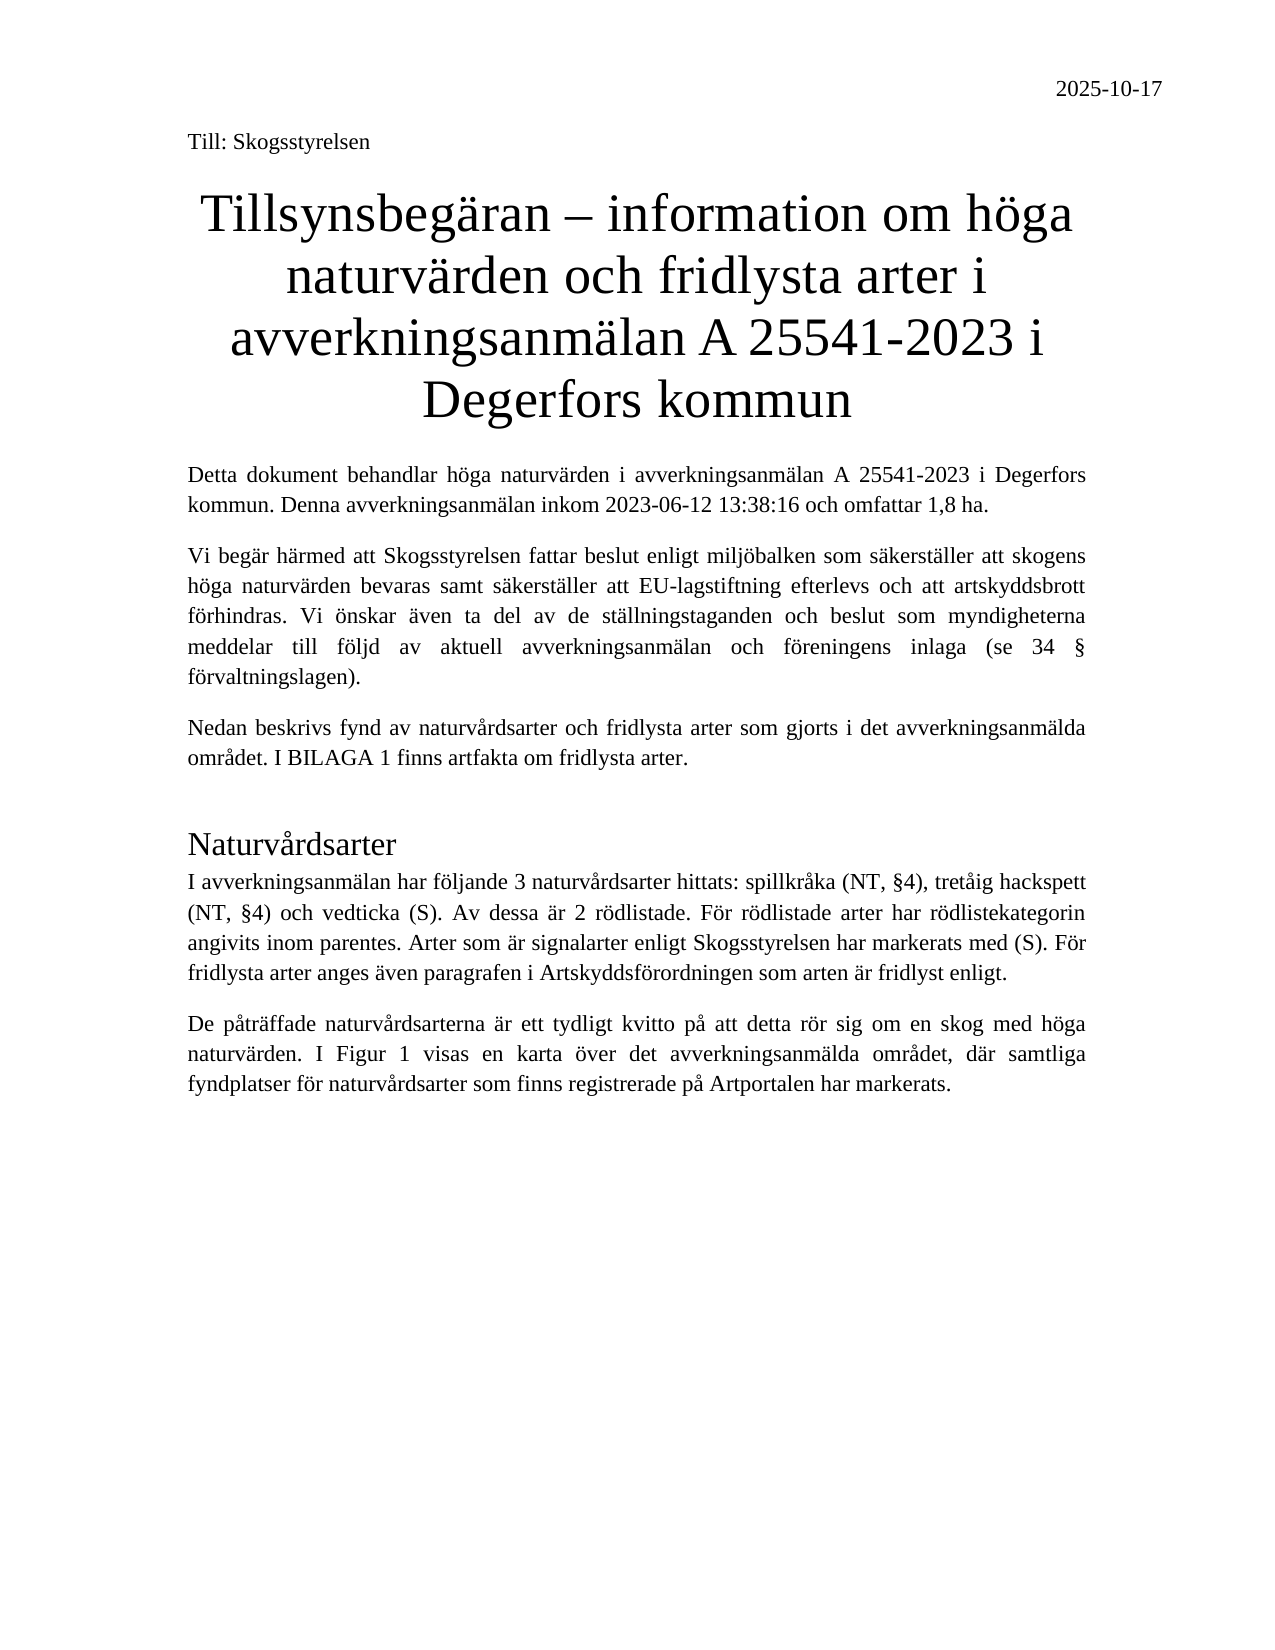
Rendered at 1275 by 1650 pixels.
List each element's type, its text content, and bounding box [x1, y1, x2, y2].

text Detta dokument behandlar höga naturvärden i avverkningsanmälan A 25541-2023 i Degerfors kommun. Denna avverkningsanmälan inkom 2023-06-12 13:38:16 och omfattar 1,8 ha. [187, 461, 1087, 517]
text Nedan beskrivs fynd av naturvårdsarter och fridlysta arter som gjorts i det avverkningsanmälda området. I BILAGA 1 finns artfakta om fridlysta arter. [187, 714, 1087, 771]
text Vi begär härmed att Skogsstyrelsen fattar beslut enligt miljöbalken som säkerställer att skogens höga naturvärden bevaras samt säkerställer att EU-lagstiftning efterlevs och att artskyddsbrott förhindras. Vi önskar även ta del av de ställningstaganden och beslut som myndigheterna meddelar till följd av aktuell avverkningsanmälan och föreningens inlaga (se 34 § förvaltningslagen). [187, 542, 1087, 689]
subtitle Naturvårdsarter [187, 824, 1087, 863]
text De påträffade naturvårdsarterna är ett tydligt kvitto på att detta rör sig om en skog med höga naturvärden. I Figur 1 visas en karta över det avverkningsanmälda området, där samtliga fyndplatser för naturvårdsarter som finns registrerade på Artportalen har markerats. [187, 1010, 1087, 1097]
title Tillsynsbegäran – information om höga naturvärden och fridlysta arter i avverkningsanmälan A 25541-2023 i Degerfors kommun [187, 180, 1087, 429]
text I avverkningsanmälan har följande 3 naturvårdsarter hittats: spillkråka (NT, §4), tretåig hackspett (NT, §4) och vedticka (S). Av dessa är 2 rödlistade. För rödlistade arter har rödlistekategorin angivits inom parentes. Arter som är signalarter enligt Skogsstyrelsen har markerats med (S). För fridlysta arter anges även paragrafen i Artskyddsförordningen som arten är fridlyst enligt. [187, 868, 1087, 985]
